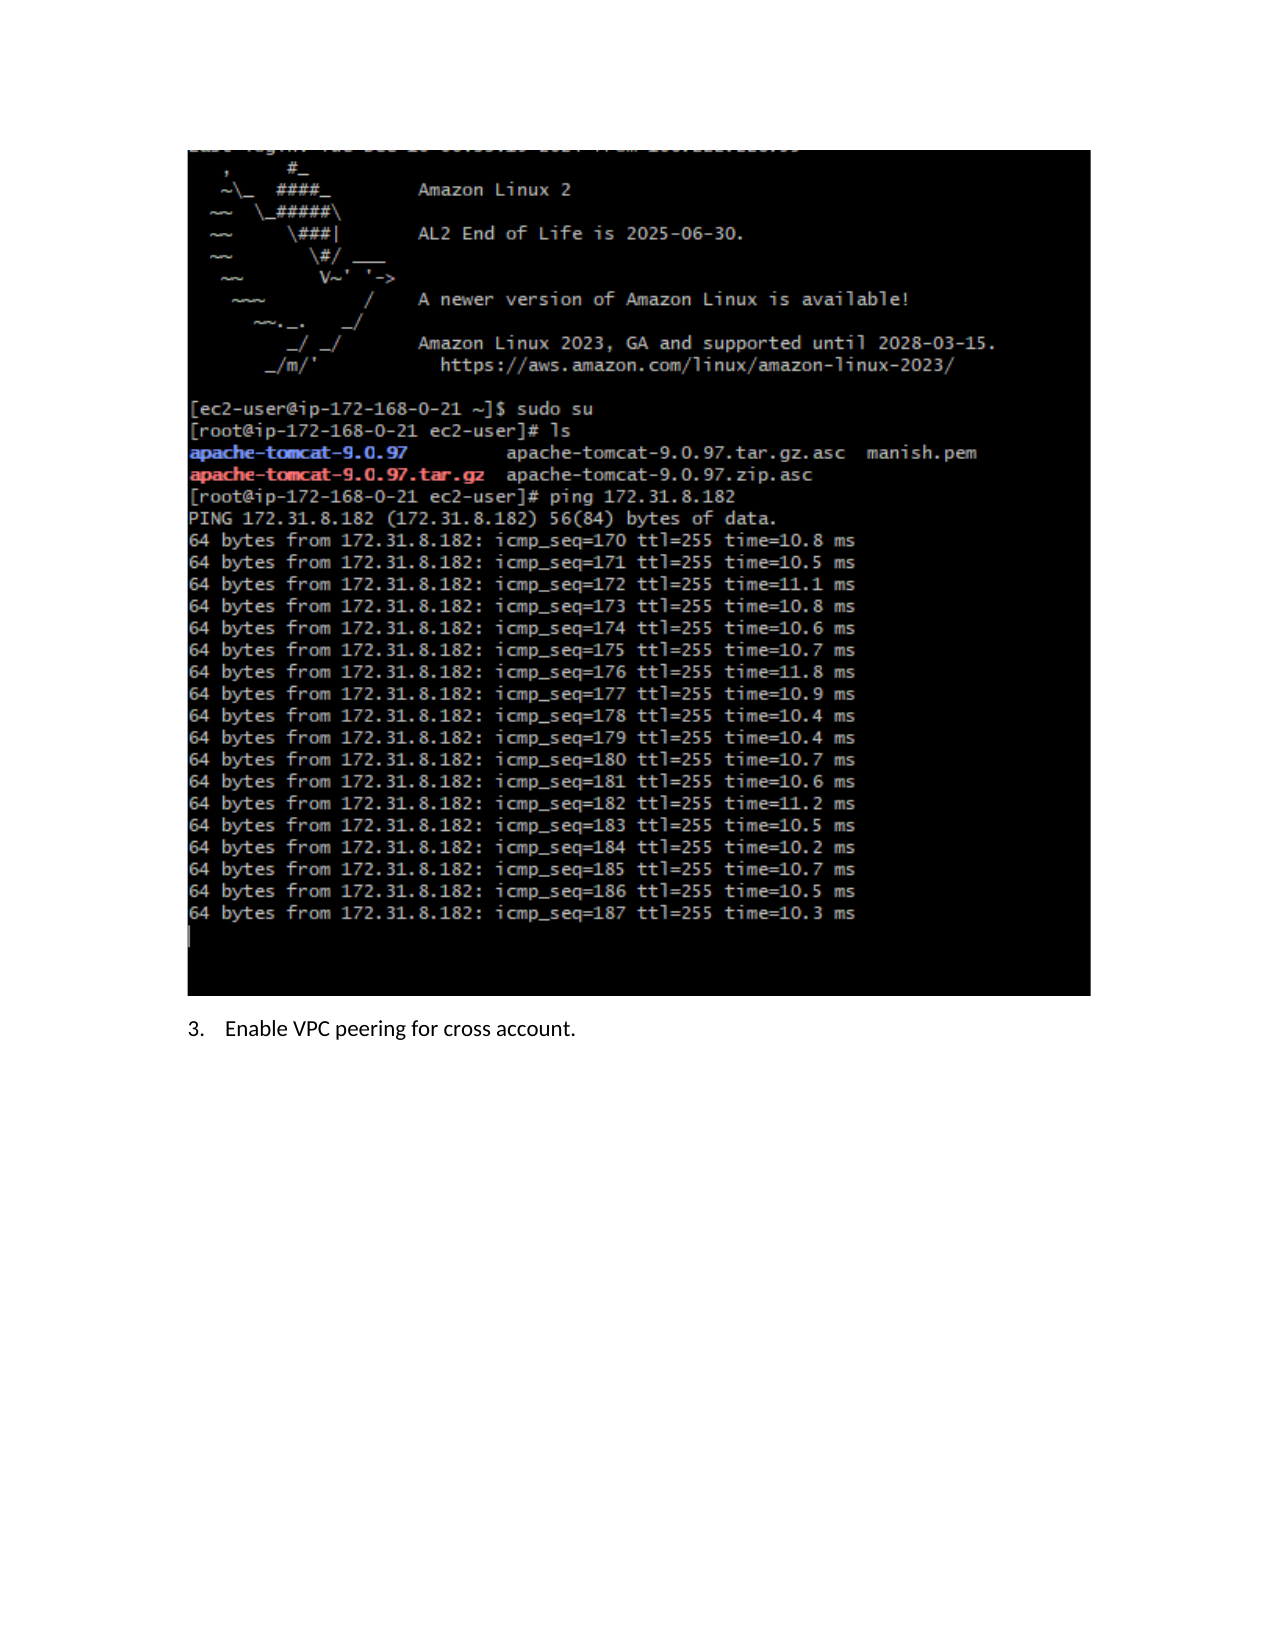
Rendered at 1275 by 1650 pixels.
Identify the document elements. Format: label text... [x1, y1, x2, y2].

list Enable VPC peering for cross account. [187, 1014, 1125, 1042]
picture [187, 150, 1091, 996]
